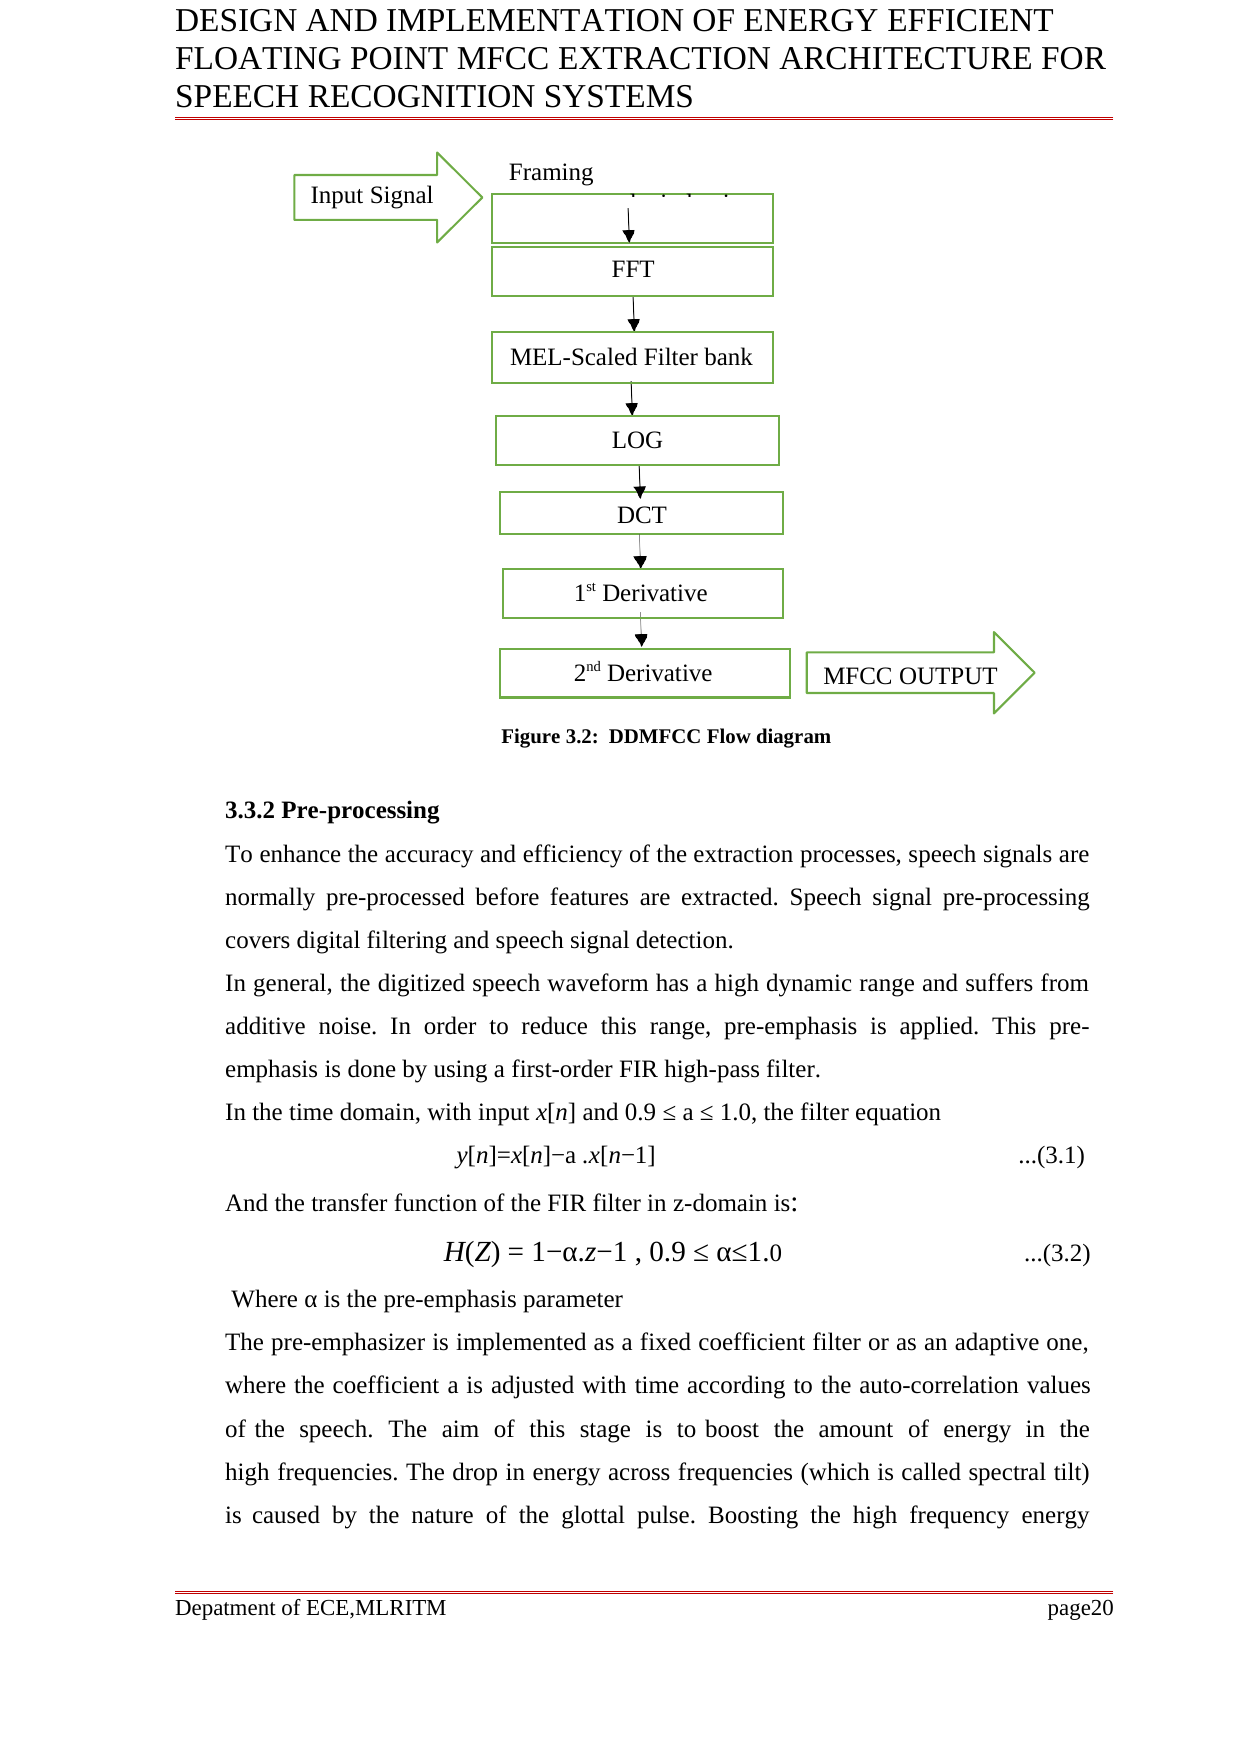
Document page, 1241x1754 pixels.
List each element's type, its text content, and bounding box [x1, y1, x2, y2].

picture [634, 612, 648, 617]
text And the transfer function of the FIR filter in z-domain is: [225, 1184, 1113, 1217]
picture [627, 297, 640, 331]
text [225, 1327, 1091, 1529]
picture [622, 208, 635, 243]
text In the time domain, with input x[n] and 0.9 ≤ a ≤ 1.0, the filter equation [225, 1097, 1113, 1126]
text To enhance the accuracy and efficiency of the extraction processes, speech signals are normally pre-processed before features are extracted. Speech signal pre-processing covers digital filtering and speech signal detection. [225, 839, 1090, 954]
picture [634, 619, 648, 647]
text Where α is the pre-emphasis parameter [231, 1284, 1113, 1313]
text In general, the digitized speech waveform has a high dynamic range and suffers from additive noise. In order to reduce this range, pre-emphasis is applied. This pre-emphasis is done by using a first-order FIR high-pass filter. [225, 968, 1090, 1083]
picture [633, 466, 646, 499]
text Figure 3.2: DDMFCC Flow diagram [413, 424, 919, 748]
text y[n]=x[n]−a .x[n−1] ...(3.1) [456, 1140, 1113, 1169]
picture [625, 384, 638, 415]
subtitle Pre-processing [225, 795, 1113, 824]
picture [633, 534, 647, 568]
text H(Z) = 1−α.z−1 , 0.9 ≤ α≤1.0 ...(3.2) [443, 1234, 1113, 1268]
